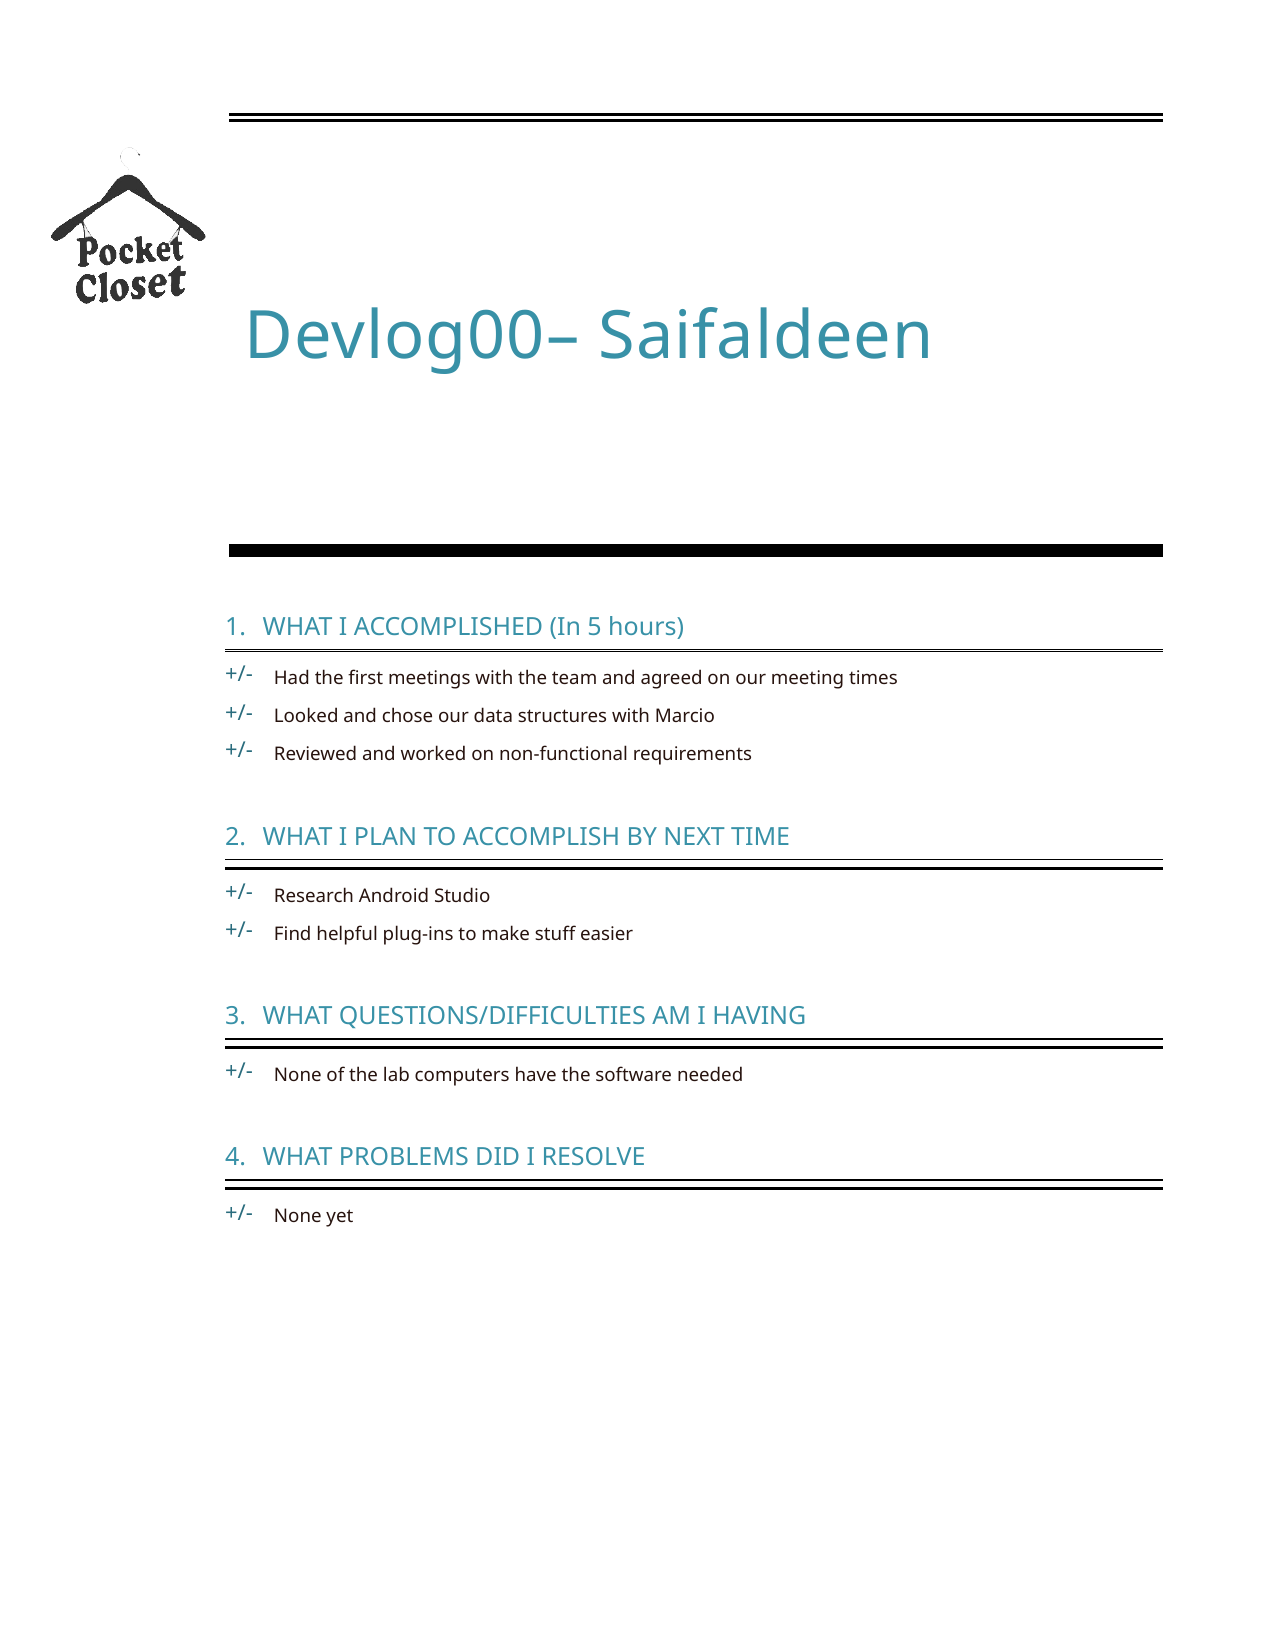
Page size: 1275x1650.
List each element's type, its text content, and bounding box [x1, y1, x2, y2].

table_cell Find helpful plug-ins to make stuff easier [274, 908, 1162, 946]
table_header +/- [225, 1049, 274, 1087]
table_header +/- [225, 870, 274, 908]
table_header Research Android Studio [274, 870, 1162, 908]
table_cell Looked and chose our data structures with Marcio [274, 690, 1162, 728]
table_header Had the first meetings with the team and agreed on our meeting times [274, 652, 1162, 690]
table_cell +/- [225, 690, 274, 728]
table_header +/- [225, 1190, 274, 1228]
subtitle WHAT I PLAN TO ACCOMPLISH BY NEXT TIME [225, 818, 1162, 852]
table_header None yet [274, 1190, 1162, 1228]
table_cell +/- [225, 908, 274, 946]
table_header +/- [225, 652, 274, 690]
picture [0, 112, 344, 544]
table_cell Reviewed and worked on non-functional requirements [274, 728, 1162, 766]
table_header None of the lab computers have the software needed [274, 1049, 1162, 1087]
table_header Devlog00– Saifaldeen [344, 122, 1162, 544]
subtitle WHAT I ACCOMPLISHED (In 5 hours) [225, 609, 1162, 643]
subtitle WHAT QUESTIONS/DIFFICULTIES AM I HAVING [225, 998, 1162, 1032]
table_cell +/- [225, 728, 274, 766]
subtitle WHAT PROBLEMS DID I RESOLVE [225, 1139, 1162, 1173]
